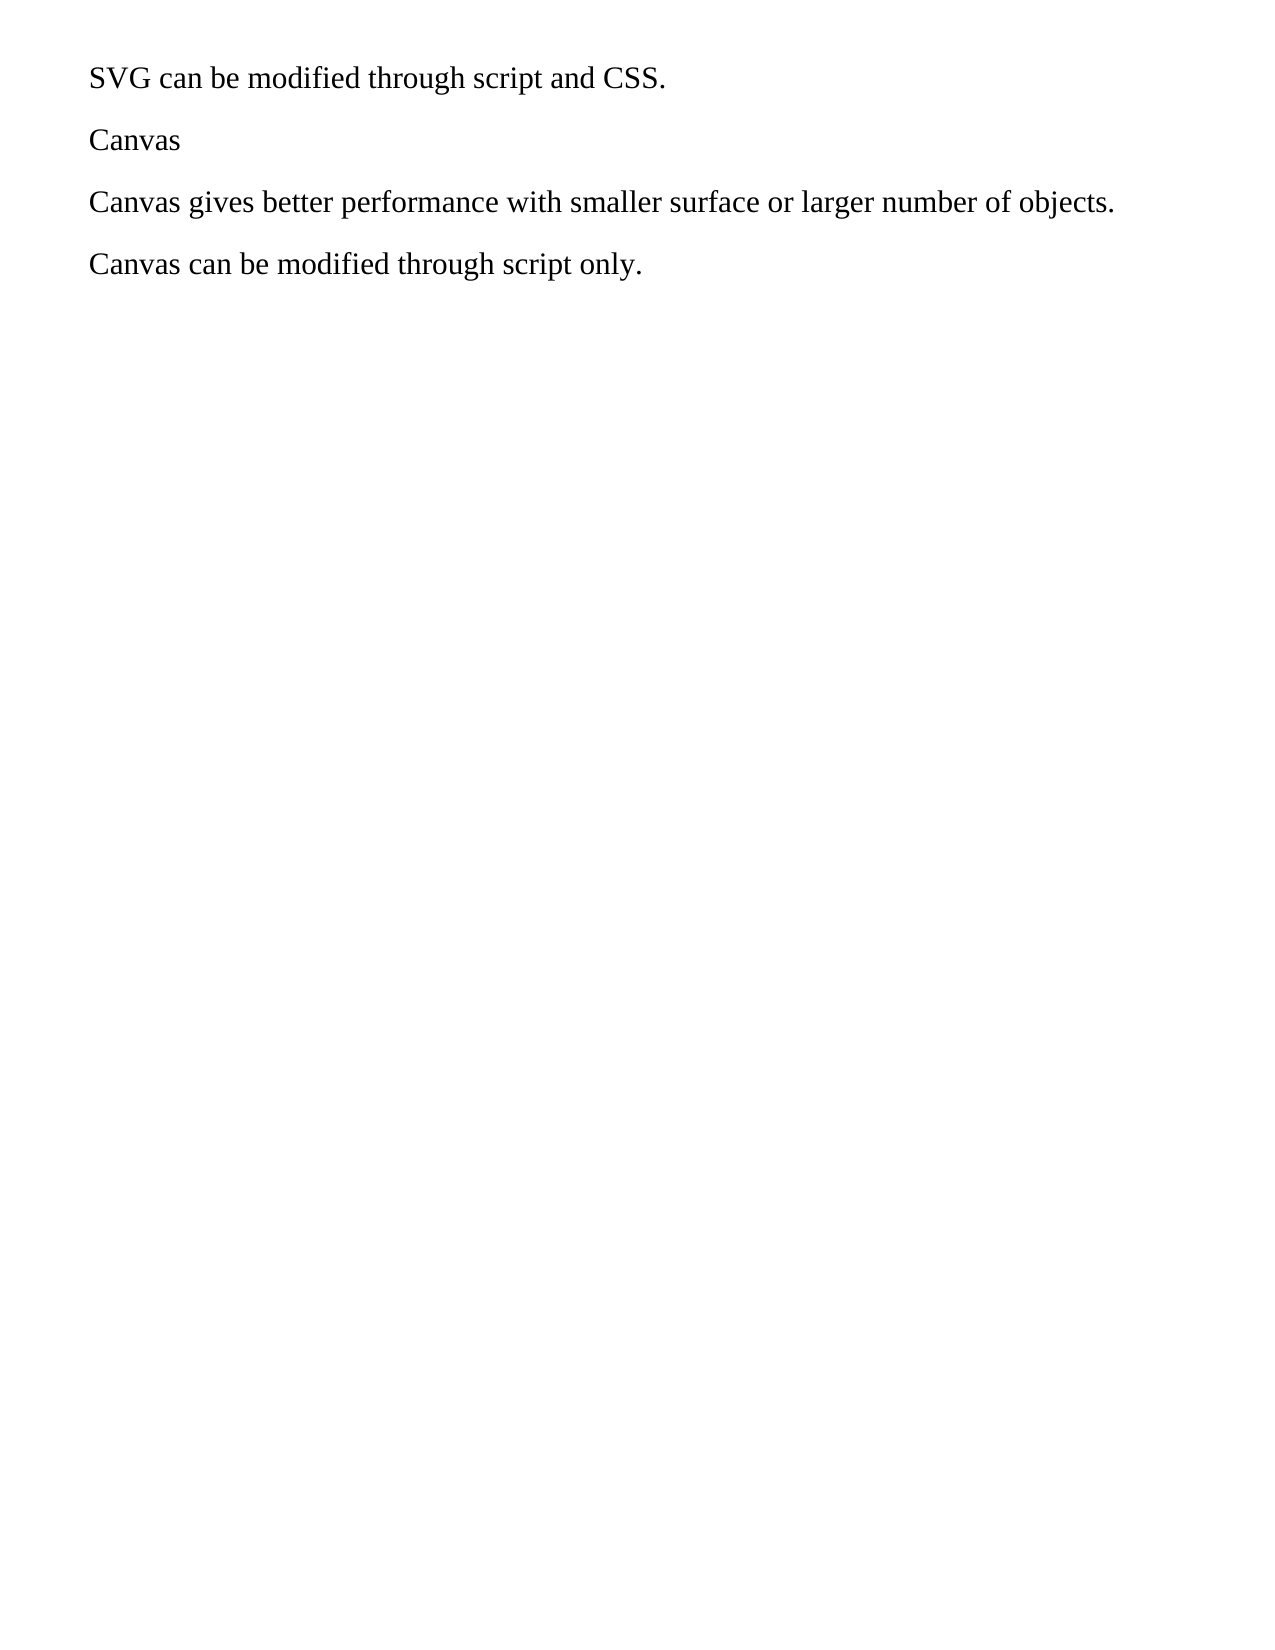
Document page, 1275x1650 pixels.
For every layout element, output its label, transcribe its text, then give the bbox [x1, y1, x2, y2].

text Canvas gives better performance with smaller surface or larger number of objects. [89, 183, 1196, 219]
text Canvas can be modified through script only. [89, 245, 1196, 281]
text SVG can be modified through script and CSS. [89, 59, 1196, 95]
text Canvas [89, 121, 1196, 157]
